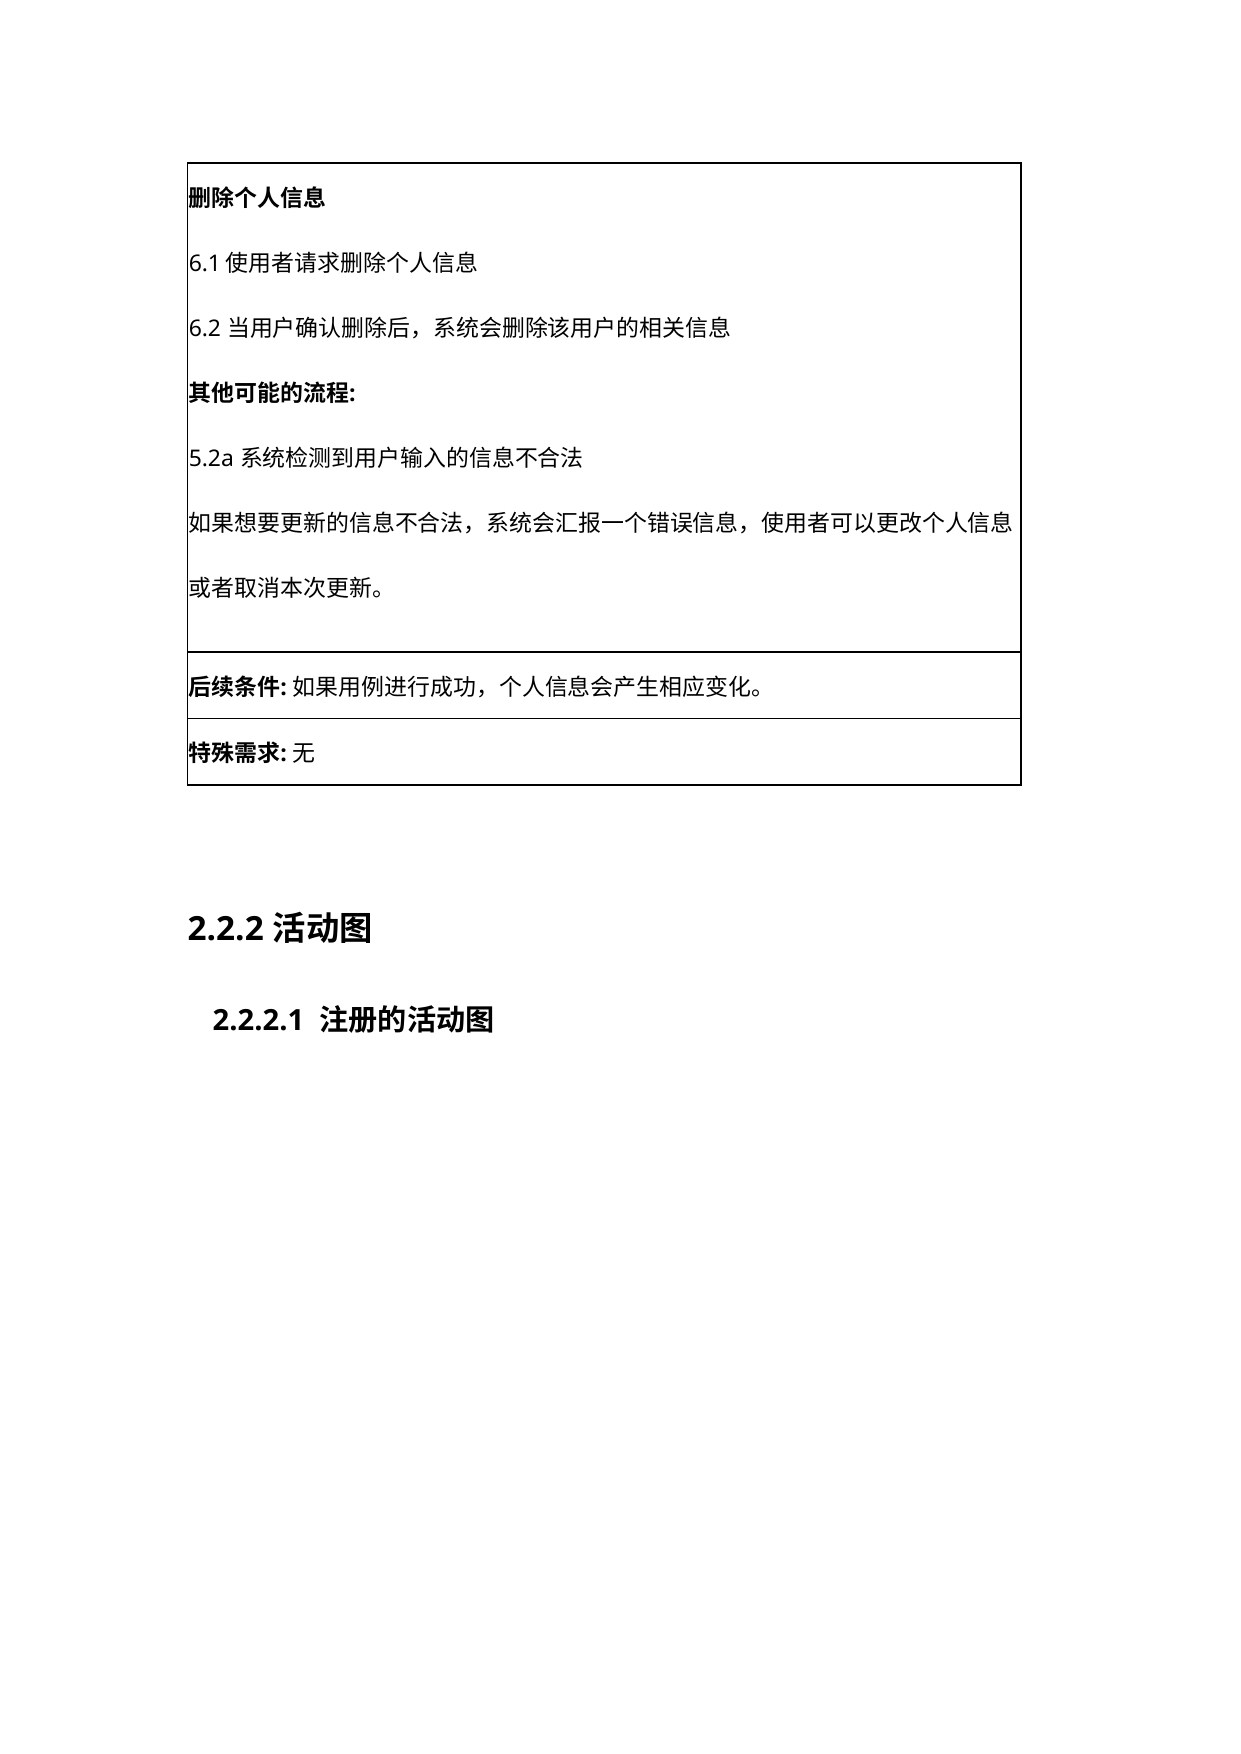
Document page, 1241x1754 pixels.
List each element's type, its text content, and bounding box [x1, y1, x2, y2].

text 2.2.2 活动图 [187, 893, 1053, 958]
text 2.2.2.1 注册的活动图 [212, 985, 1053, 1050]
table_cell 后续条件: 如果用例进行成功，个人信息会产生相应变化。 [188, 653, 1020, 718]
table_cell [188, 164, 1020, 651]
table_cell 特殊需求: 无 [188, 719, 1020, 784]
